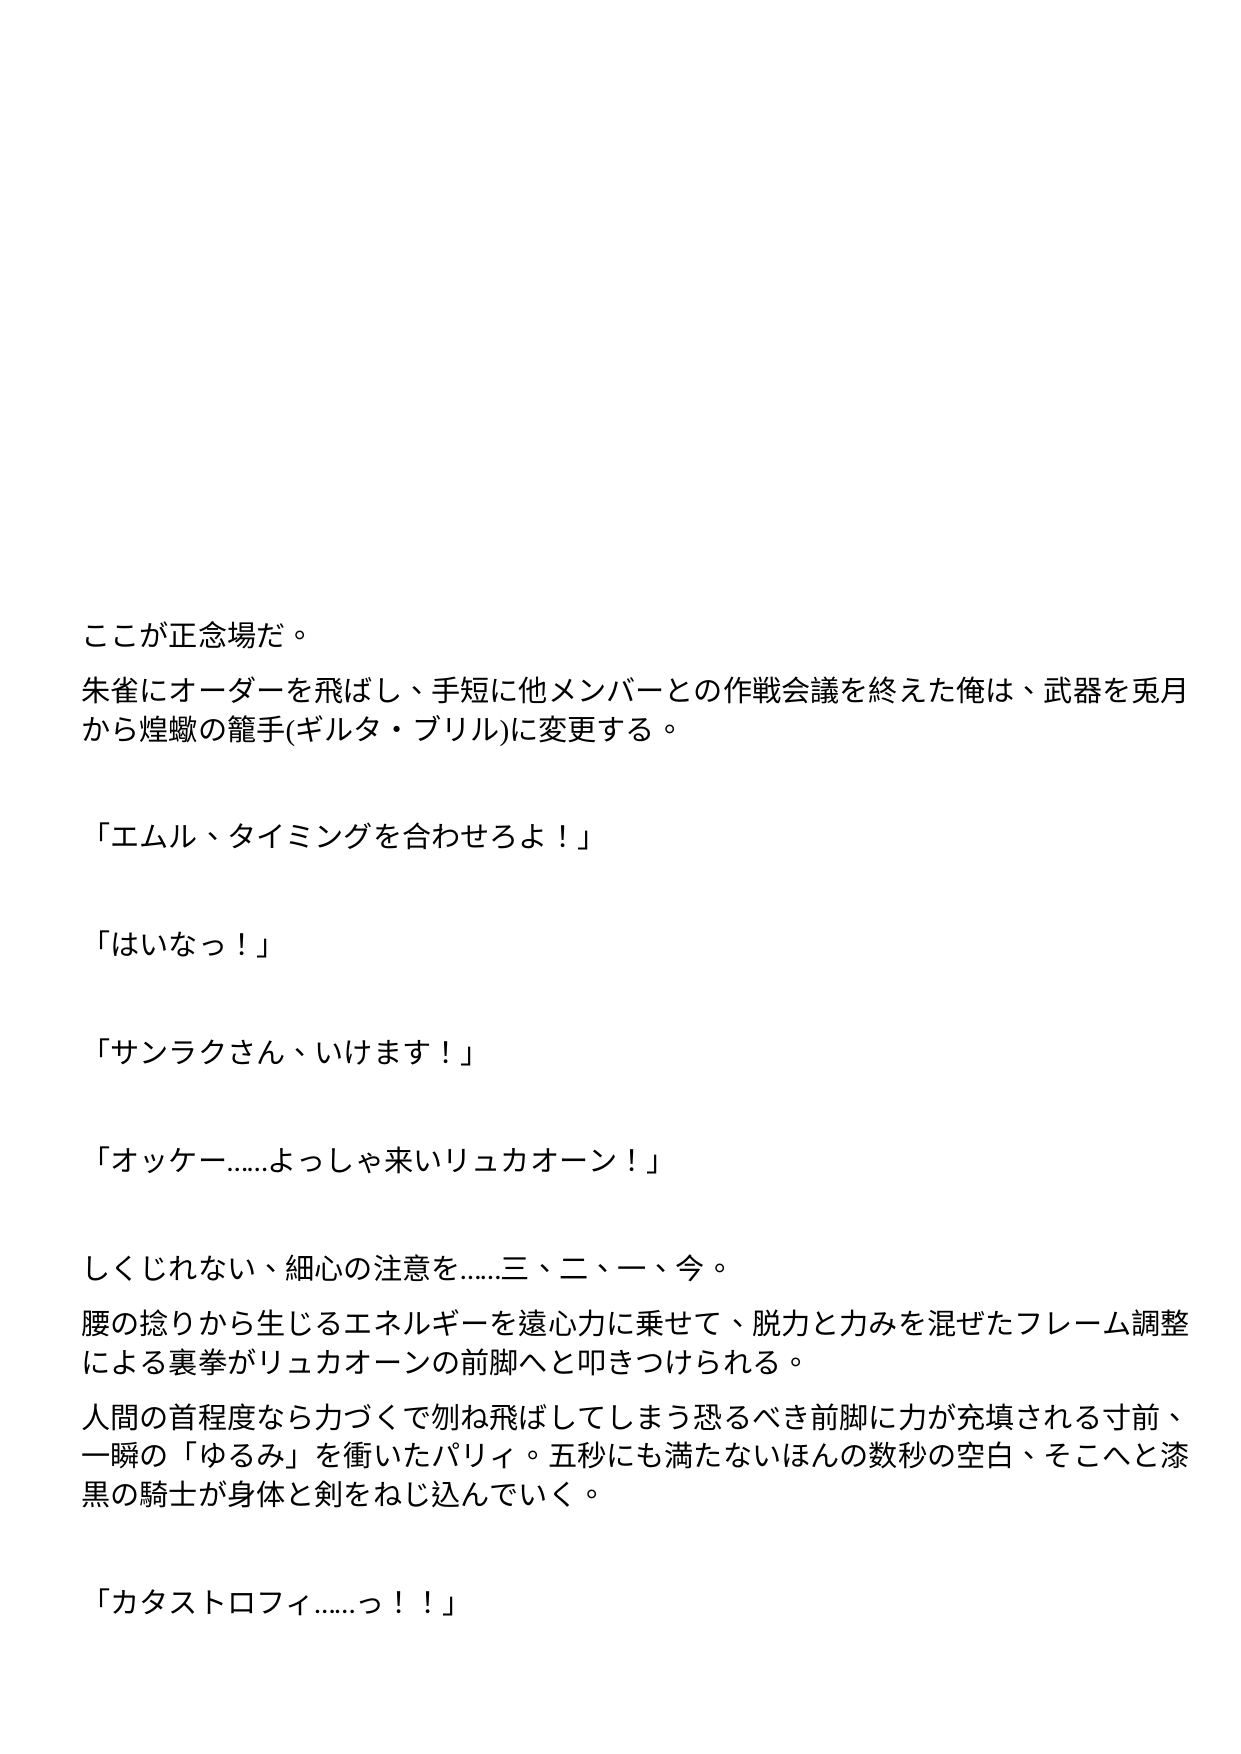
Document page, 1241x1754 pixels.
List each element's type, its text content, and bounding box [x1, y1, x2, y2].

text 人間の首程度なら力づくで刎ね飛ばしてしまう恐るべき前脚に力が充填される寸前、一瞬の「ゆるみ」を衝いたパリィ。五秒にも満たないほんの数秒の空白、そこへと漆黒の騎士が身体と剣をねじ込んでいく。 [81, 1400, 1215, 1512]
text しくじれない、細心の注意を……三、二、一、今。 [81, 1251, 1215, 1287]
text ここが正念場だ。 [81, 618, 1215, 654]
text 「カタストロフィ……っ！！」 [81, 1585, 1215, 1620]
text 「はいなっ！」 [81, 927, 1215, 963]
text 「サンラクさん、いけます！」 [81, 1035, 1215, 1071]
text 腰の捻りから生じるエネルギーを遠心力に乗せて、脱力と力みを混ぜたフレーム調整による裏拳がリュカオーンの前脚へと叩きつけられる。 [81, 1306, 1215, 1380]
text 「エムル、タイミングを合わせろよ！」 [81, 819, 1215, 855]
text 「オッケー……よっしゃ来いリュカオーン！」 [81, 1143, 1215, 1179]
text 朱雀にオーダーを飛ばし、手短に他メンバーとの作戦会議を終えた俺は、武器を兎月から煌蠍の籠手(ギルタ・ブリル)に変更する。 [81, 673, 1215, 747]
